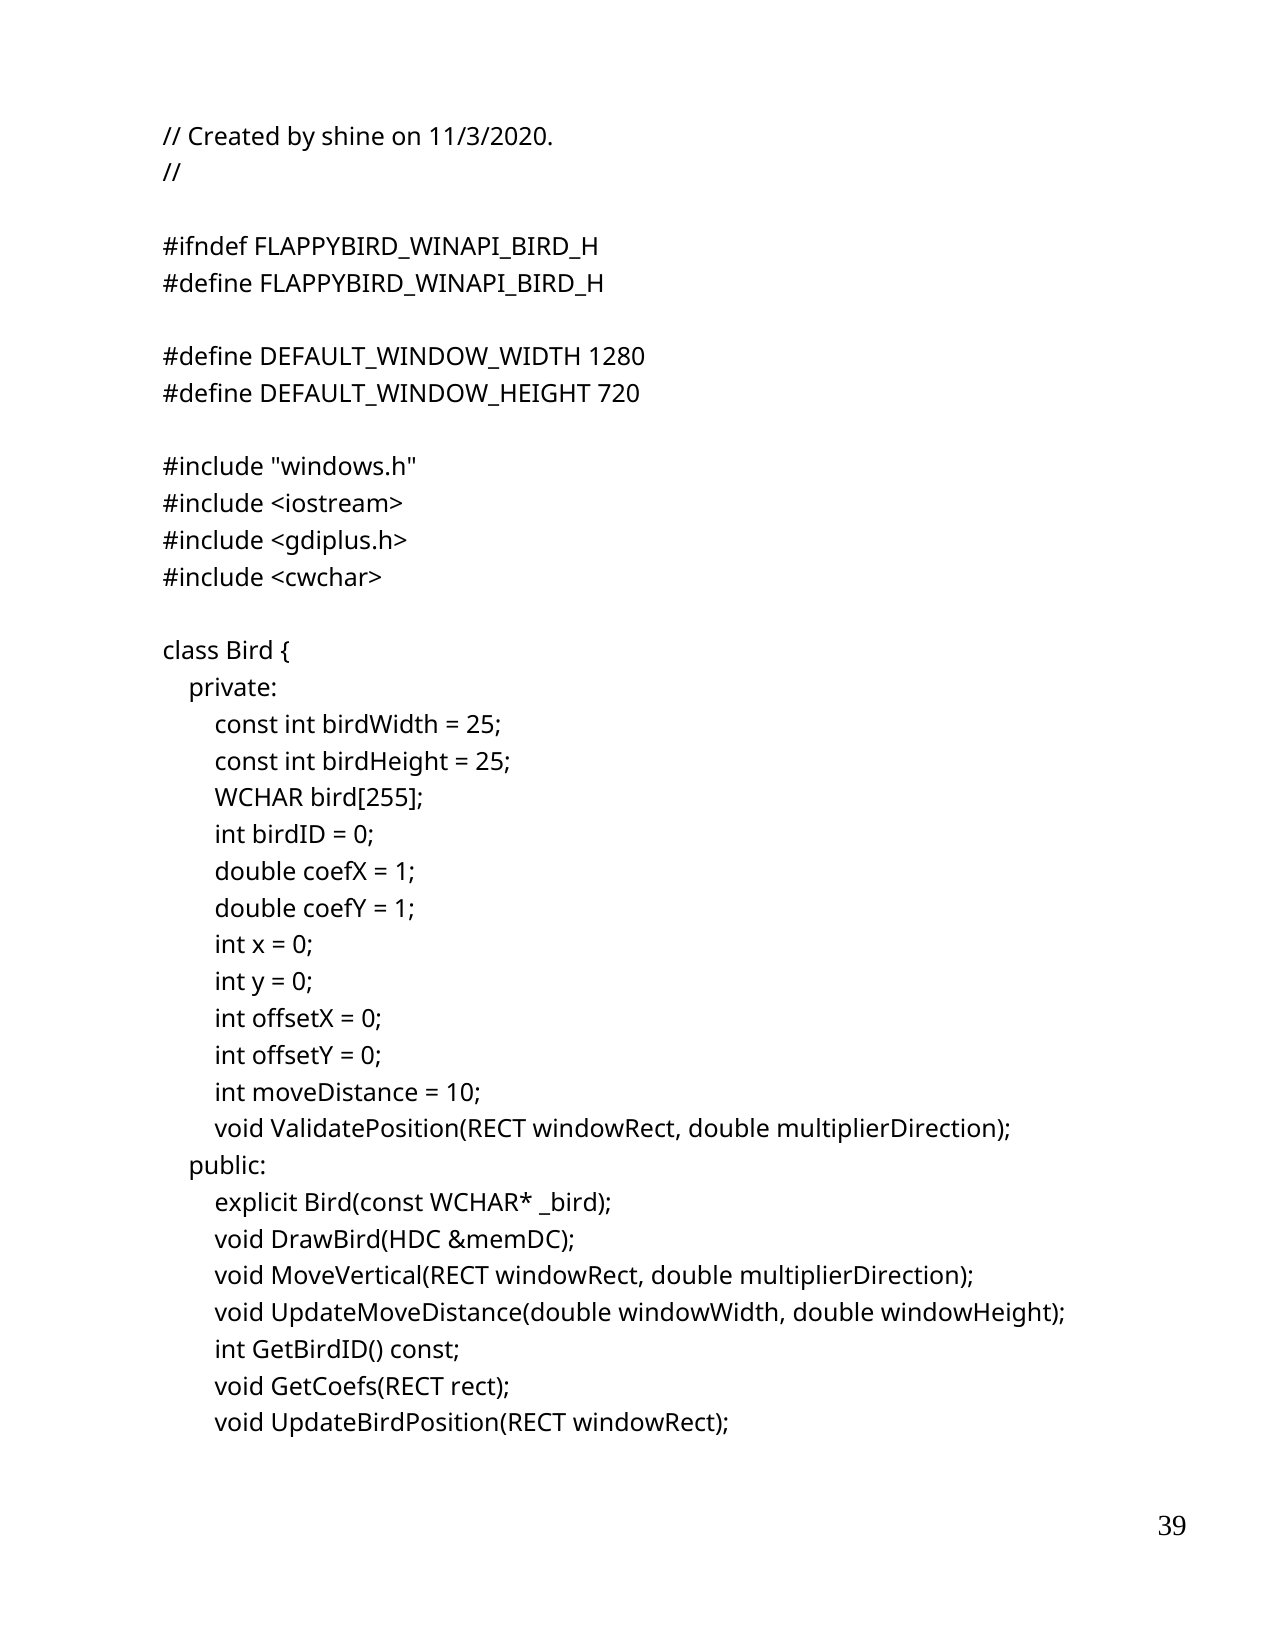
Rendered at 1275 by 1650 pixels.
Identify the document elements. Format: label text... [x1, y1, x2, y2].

text #ifndef FLAPPYBIRD_WINAPI_BIRD_H [162, 228, 1186, 262]
text void ValidatePosition(RECT windowRect, double multiplierDirection); [162, 1111, 1186, 1145]
text void UpdateMoveDistance(double windowWidth, double windowHeight); [162, 1295, 1186, 1329]
text // Created by shine on 11/3/2020. [162, 118, 1186, 152]
text explicit Bird(const WCHAR* _bird); [162, 1184, 1186, 1218]
text #define DEFAULT_WINDOW_HEIGHT 720 [162, 376, 1186, 409]
text void DrawBird(HDC &memDC); [162, 1221, 1186, 1255]
text double coefX = 1; [162, 853, 1186, 888]
text int moveDistance = 10; [162, 1074, 1186, 1108]
text void GetCoefs(RECT rect); [162, 1368, 1186, 1402]
text class Bird { [162, 633, 1186, 667]
text int GetBirdID() const; [162, 1332, 1186, 1366]
text int y = 0; [162, 964, 1186, 998]
text WCHAR bird[255]; [162, 780, 1186, 814]
text #define FLAPPYBIRD_WINAPI_BIRD_H [162, 265, 1186, 299]
text int offsetX = 0; [162, 1001, 1186, 1035]
text void MoveVertical(RECT windowRect, double multiplierDirection); [162, 1258, 1186, 1292]
text public: [162, 1148, 1186, 1182]
text int offsetY = 0; [162, 1037, 1186, 1071]
text #include <gdiplus.h> [162, 523, 1186, 557]
text #include <cwchar> [162, 559, 1186, 593]
text int birdID = 0; [162, 817, 1186, 851]
text #include <iostream> [162, 486, 1186, 520]
text #include "windows.h" [162, 449, 1186, 483]
text int x = 0; [162, 927, 1186, 961]
text #define DEFAULT_WINDOW_WIDTH 1280 [162, 339, 1186, 373]
text const int birdHeight = 25; [162, 743, 1186, 777]
text double coefY = 1; [162, 890, 1186, 924]
text // [162, 155, 1186, 189]
text void UpdateBirdPosition(RECT windowRect); [162, 1405, 1186, 1439]
text const int birdWidth = 25; [162, 706, 1186, 741]
text private: [162, 670, 1186, 704]
